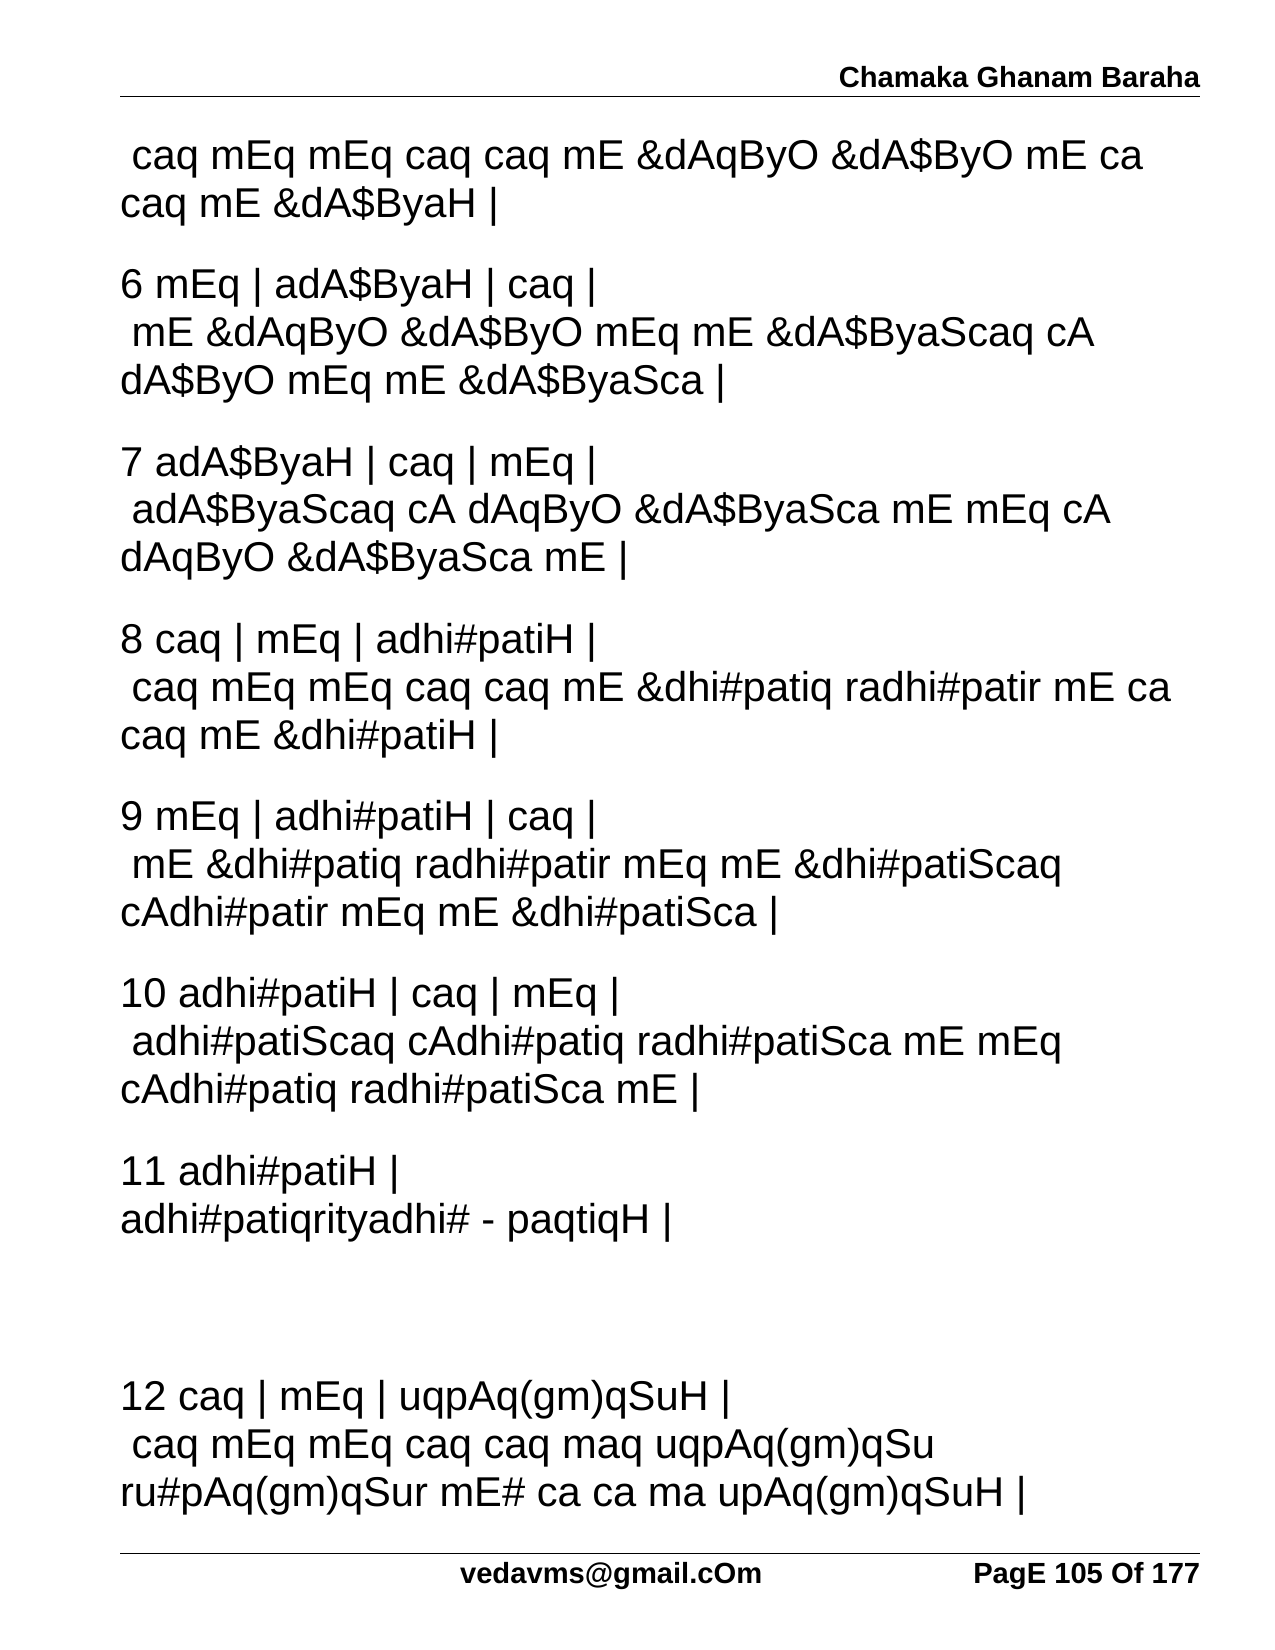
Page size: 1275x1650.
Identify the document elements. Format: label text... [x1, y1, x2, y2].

text caq mEq mEq caq caq mE &dAqByO &dA$ByO mE ca caq mE &dA$ByaH | [120, 130, 1200, 226]
text adhi#patiqrityadhi# - paqtiqH | [120, 1194, 1200, 1242]
text 9 mEq | adhi#patiH | caq | [120, 791, 1200, 839]
text adA$ByaScaq cA dAqByO &dA$ByaSca mE mEq cA dAqByO &dA$ByaSca mE | [120, 485, 1200, 581]
text 6 mEq | adA$ByaH | caq | [120, 259, 1200, 307]
text 7 adA$ByaH | caq | mEq | [120, 437, 1200, 485]
text caq mEq mEq caq caq mE &dhi#patiq radhi#patir mE ca caq mE &dhi#patiH | [120, 662, 1200, 758]
text mE &dAqByO &dA$ByO mEq mE &dA$ByaScaq cA dA$ByO mEq mE &dA$ByaSca | [120, 307, 1200, 403]
text mE &dhi#patiq radhi#patir mEq mE &dhi#patiScaq cAdhi#patir mEq mE &dhi#patiSca | [120, 839, 1200, 935]
text 11 adhi#patiH | [120, 1146, 1200, 1194]
text 8 caq | mEq | adhi#patiH | [120, 614, 1200, 662]
text adhi#patiScaq cAdhi#patiq radhi#patiSca mE mEq cAdhi#patiq radhi#patiSca mE | [120, 1017, 1200, 1112]
text caq mEq mEq caq caq maq uqpAq(gm)qSu ru#pAq(gm)qSur mE# ca ca ma upAq(gm)qSuH | [120, 1419, 1200, 1515]
text 10 adhi#patiH | caq | mEq | [120, 969, 1200, 1017]
text 12 caq | mEq | uqpAq(gm)qSuH | [120, 1371, 1200, 1419]
